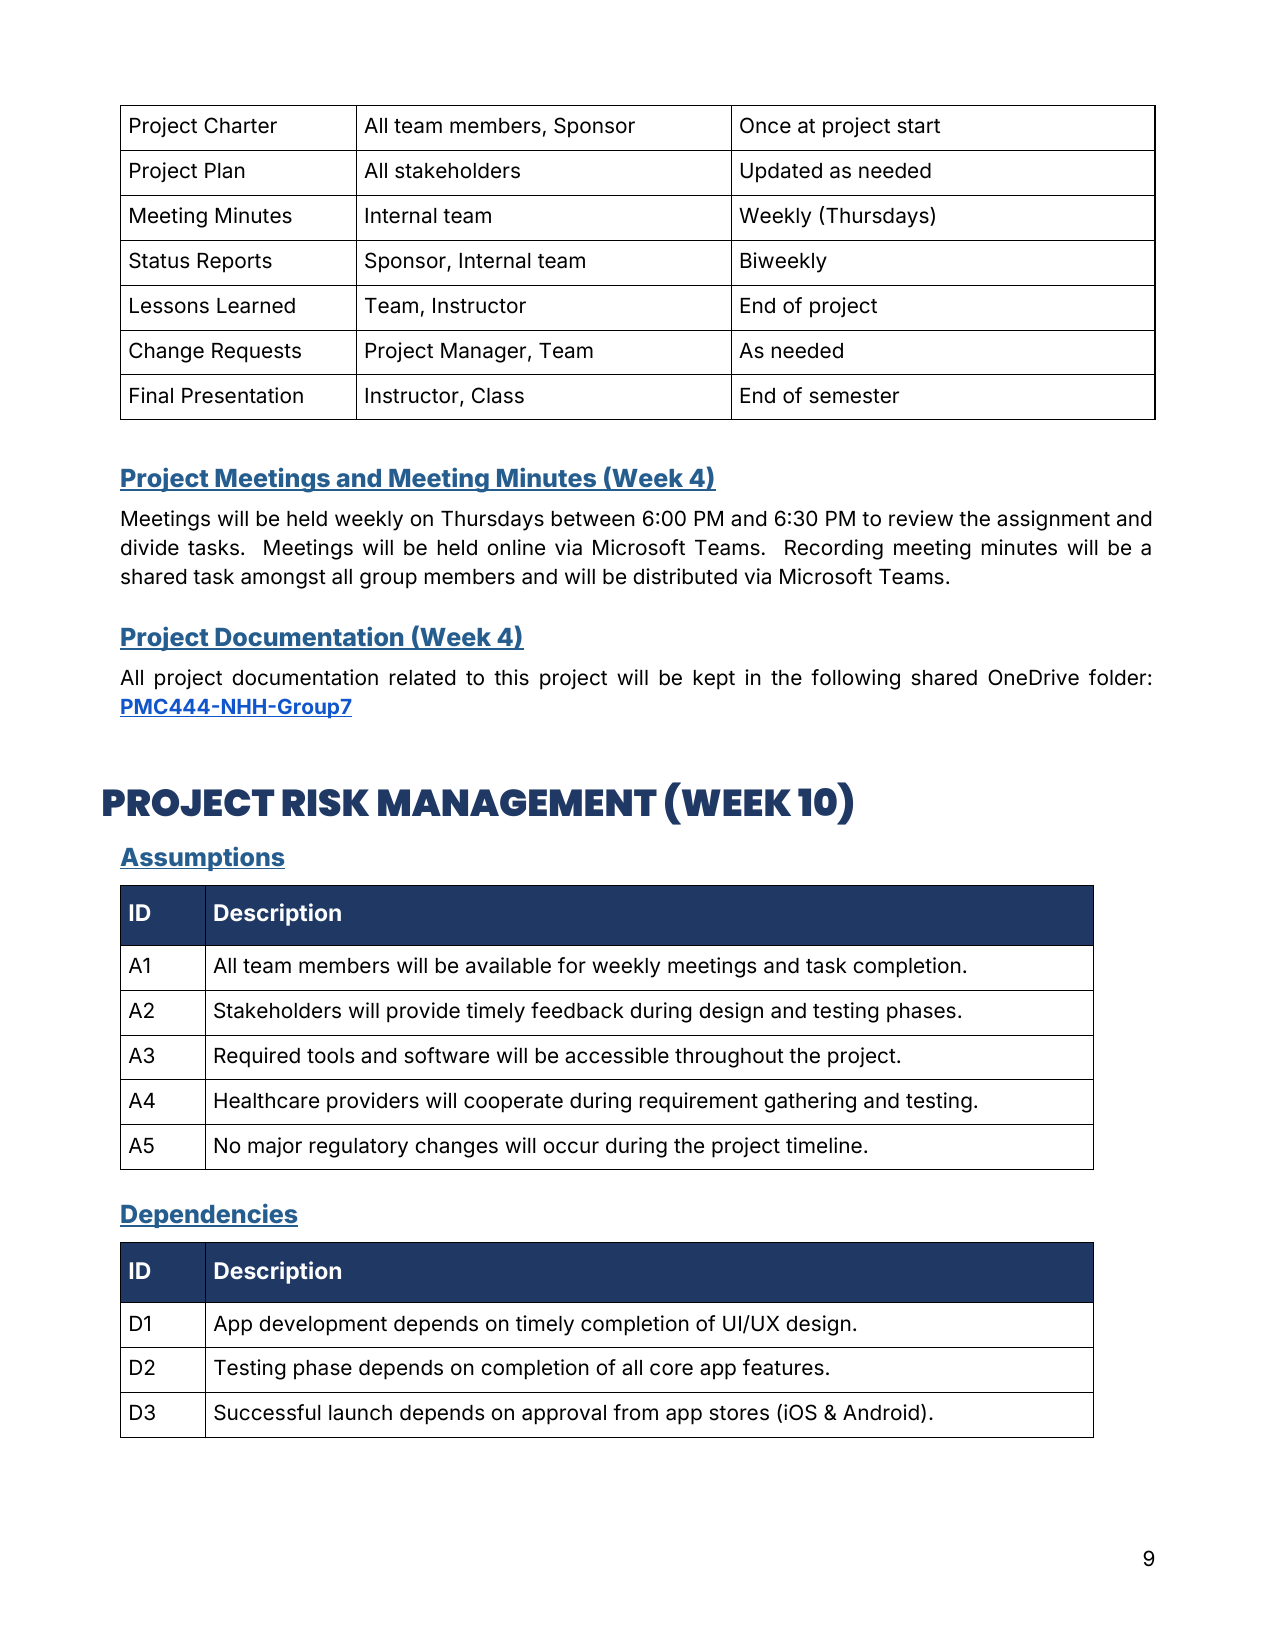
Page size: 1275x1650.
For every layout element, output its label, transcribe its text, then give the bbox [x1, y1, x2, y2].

table_cell A5 [121, 1125, 205, 1169]
table_cell Project Charter [121, 106, 356, 150]
table_cell D1 [121, 1303, 205, 1347]
table_cell Sponsor, Internal team [357, 241, 731, 284]
table_cell Final Presentation [121, 375, 356, 419]
subtitle Project Documentation (Week 4) [120, 622, 1155, 652]
table_cell Status Reports [121, 241, 356, 284]
table_cell Project Plan [121, 151, 356, 195]
subtitle Assumptions [120, 842, 1155, 872]
subtitle PROJECT RISK MANAGEMENT (WEEK 10) [101, 773, 1155, 829]
subtitle Dependencies [120, 1199, 1155, 1229]
table_cell All team members, Sponsor [357, 106, 731, 150]
table_cell All team members will be available for weekly meetings and task completion. [206, 946, 1093, 989]
table_cell Lessons Learned [121, 286, 356, 329]
table_cell Internal team [357, 196, 731, 240]
table_cell Weekly (Thursdays) [732, 196, 1154, 240]
table_cell Change Requests [121, 331, 356, 374]
table_cell Stakeholders will provide timely feedback during design and testing phases. [206, 991, 1093, 1034]
table_cell Project Manager, Team [357, 331, 731, 374]
table_cell D2 [121, 1348, 205, 1392]
table_cell As needed [732, 331, 1154, 374]
table_cell No major regulatory changes will occur during the project timeline. [206, 1125, 1093, 1169]
table_cell A2 [121, 991, 205, 1034]
table_header Description [206, 1243, 1093, 1302]
table_cell All stakeholders [357, 151, 731, 195]
table_cell Required tools and software will be accessible throughout the project. [206, 1036, 1093, 1079]
table_cell D3 [121, 1393, 205, 1437]
table_cell Healthcare providers will cooperate during requirement gathering and testing. [206, 1080, 1093, 1124]
table_header ID [121, 886, 205, 945]
table_cell App development depends on timely completion of UI/UX design. [206, 1303, 1093, 1347]
table_header Description [206, 886, 1093, 945]
table_cell Updated as needed [732, 151, 1154, 195]
subtitle Project Meetings and Meeting Minutes (Week 4) [120, 463, 1155, 493]
table_cell Team, Instructor [357, 286, 731, 329]
table_cell Instructor, Class [357, 375, 731, 419]
text Meetings will be held weekly on Thursdays between 6:00 PM and 6:30 PM to review the assignment and divide tasks. Meetings will be held online via Microsoft Teams. Recording meeting minutes will be a shared task amongst all group members and will be distributed via Microsoft Teams. [120, 506, 1155, 589]
table_cell Biweekly [732, 241, 1154, 284]
table_cell End of project [732, 286, 1154, 329]
table_cell Successful launch depends on approval from app stores (iOS & Android). [206, 1393, 1093, 1437]
table_cell Once at project start [732, 106, 1154, 150]
table_cell Meeting Minutes [121, 196, 356, 240]
table_cell A1 [121, 946, 205, 989]
table_header ID [121, 1243, 205, 1302]
table_cell End of semester [732, 375, 1154, 419]
text All project documentation related to this project will be kept in the following shared OneDrive folder: PMC444-NHH-Group7 [120, 665, 1155, 719]
table_cell A4 [121, 1080, 205, 1124]
table_cell A3 [121, 1036, 205, 1079]
table_cell Testing phase depends on completion of all core app features. [206, 1348, 1093, 1392]
